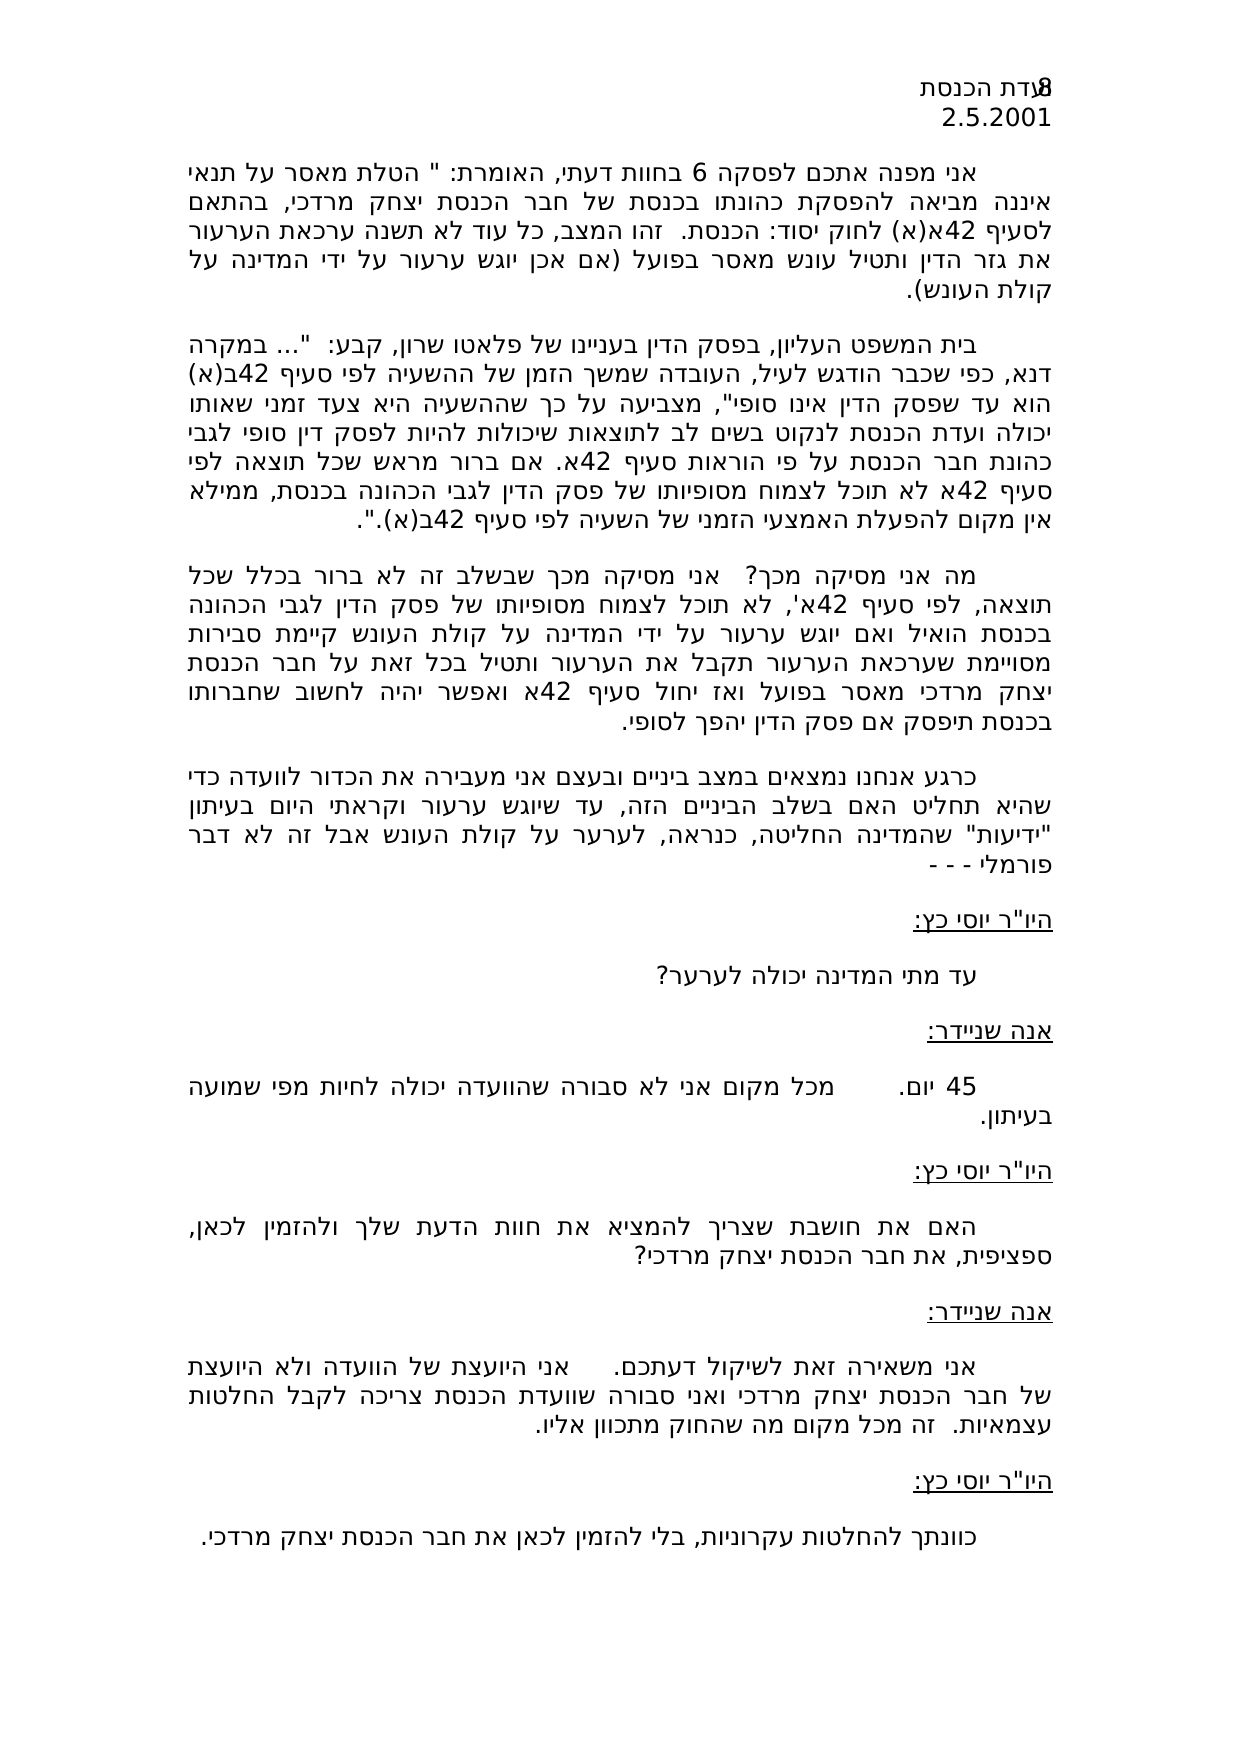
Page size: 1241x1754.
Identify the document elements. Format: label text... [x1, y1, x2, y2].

text אנה שניידר: [187, 1016, 1053, 1046]
text כרגע אנחנו נמצאים במצב ביניים ובעצם אני מעבירה את הכדור לוועדה כדי שהיא תחליט האם בשלב הביניים הזה, עד שיוגש ערעור וקראתי היום בעיתון "ידיעות" שהמדינה החליטה, כנראה, לערער על קולת העונש אבל זה לא דבר פורמלי - - - [187, 762, 1053, 879]
text אני מפנה אתכם לפסקה 6 בחוות דעתי, האומרת: " הטלת מאסר על תנאי איננה מביאה להפסקת כהונתו בכנסת של חבר הכנסת יצחק מרדכי, בהתאם לסעיף 42א(א) לחוק יסוד: הכנסת. זהו המצב, כל עוד לא תשנה ערכאת הערעור את גזר הדין ותטיל עונש מאסר בפועל (אם אכן יוגש ערעור על ידי המדינה על קולת העונש). [187, 158, 1053, 304]
text עד מתי המדינה יכולה לערער? [187, 961, 1053, 990]
text האם את חושבת שצריך להמציא את חוות הדעת שלך ולהזמין לכאן, ספציפית, את חבר הכנסת יצחק מרדכי? [187, 1212, 1053, 1270]
text היו"ר יוסי כץ: [187, 1157, 1053, 1186]
text היו"ר יוסי כץ: [187, 1466, 1053, 1495]
text היו"ר יוסי כץ: [187, 905, 1053, 934]
text אני משאירה זאת לשיקול דעתכם. אני היועצת של הוועדה ולא היועצת של חבר הכנסת יצחק מרדכי ואני סבורה שוועדת הכנסת צריכה לקבל החלטות עצמאיות. זה מכל מקום מה שהחוק מתכוון אליו. [187, 1352, 1053, 1440]
text אנה שניידר: [187, 1297, 1053, 1326]
text 45 יום. מכל מקום אני לא סבורה שהוועדה יכולה לחיות מפי שמועה בעיתון. [187, 1072, 1053, 1130]
text מה אני מסיקה מכך? אני מסיקה מכך שבשלב זה לא ברור בכלל שכל תוצאה, לפי סעיף 42א', לא תוכל לצמוח מסופיותו של פסק הדין לגבי הכהונה בכנסת הואיל ואם יוגש ערעור על ידי המדינה על קולת העונש קיימת סבירות מסויימת שערכאת הערעור תקבל את הערעור ותטיל בכל זאת על חבר הכנסת יצחק מרדכי מאסר בפועל ואז יחול סעיף 42א ואפשר יהיה לחשוב שחברותו בכנסת תיפסק אם פסק הדין יהפך לסופי. [187, 561, 1053, 736]
text בית המשפט העליון, בפסק הדין בעניינו של פלאטו שרון, קבע: "... במקרה דנא, כפי שכבר הודגש לעיל, העובדה שמשך הזמן של ההשעיה לפי סעיף 42ב(א) הוא עד שפסק הדין אינו סופי", מצביעה על כך שההשעיה היא צעד זמני שאותו יכולה ועדת הכנסת לנקוט בשים לב לתוצאות שיכולות להיות לפסק דין סופי לגבי כהונת חבר הכנסת על פי הוראות סעיף 42א. אם ברור מראש שכל תוצאה לפי סעיף 42א לא תוכל לצמוח מסופיותו של פסק הדין לגבי הכהונה בכנסת, ממילא אין מקום להפעלת האמצעי הזמני של השעיה לפי סעיף 42ב(א).". [187, 330, 1053, 534]
text כוונתך להחלטות עקרוניות, בלי להזמין לכאן את חבר הכנסת יצחק מרדכי. [187, 1522, 1053, 1551]
